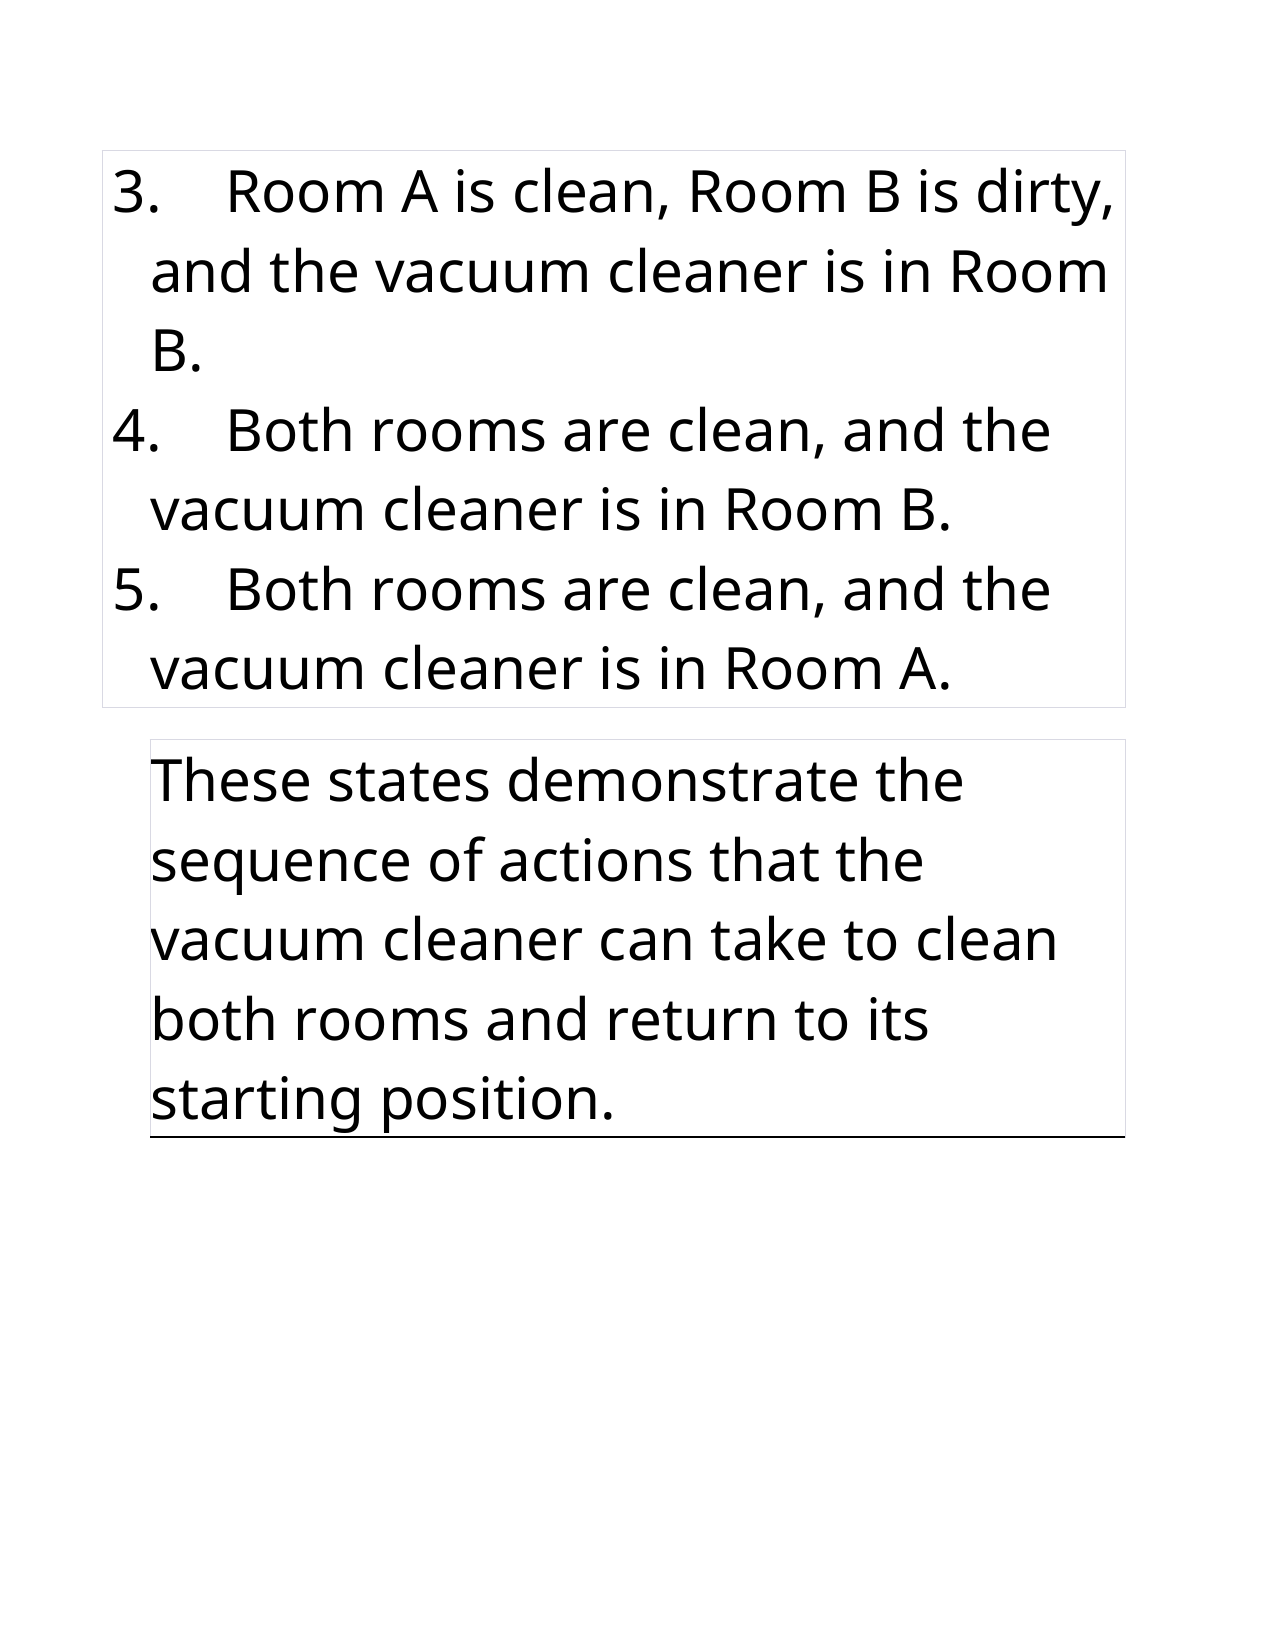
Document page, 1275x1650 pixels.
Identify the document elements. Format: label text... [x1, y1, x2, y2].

text These states demonstrate the sequence of actions that the vacuum cleaner can take to clean both rooms and return to its starting position. [151, 740, 1125, 1136]
list Room A is clean, Room B is dirty, and the vacuum cleaner is in Room B. [103, 151, 1125, 388]
list Both rooms are clean, and the vacuum cleaner is in Room B. [103, 388, 1125, 547]
list Both rooms are clean, and the vacuum cleaner is in Room A. [103, 547, 1125, 707]
